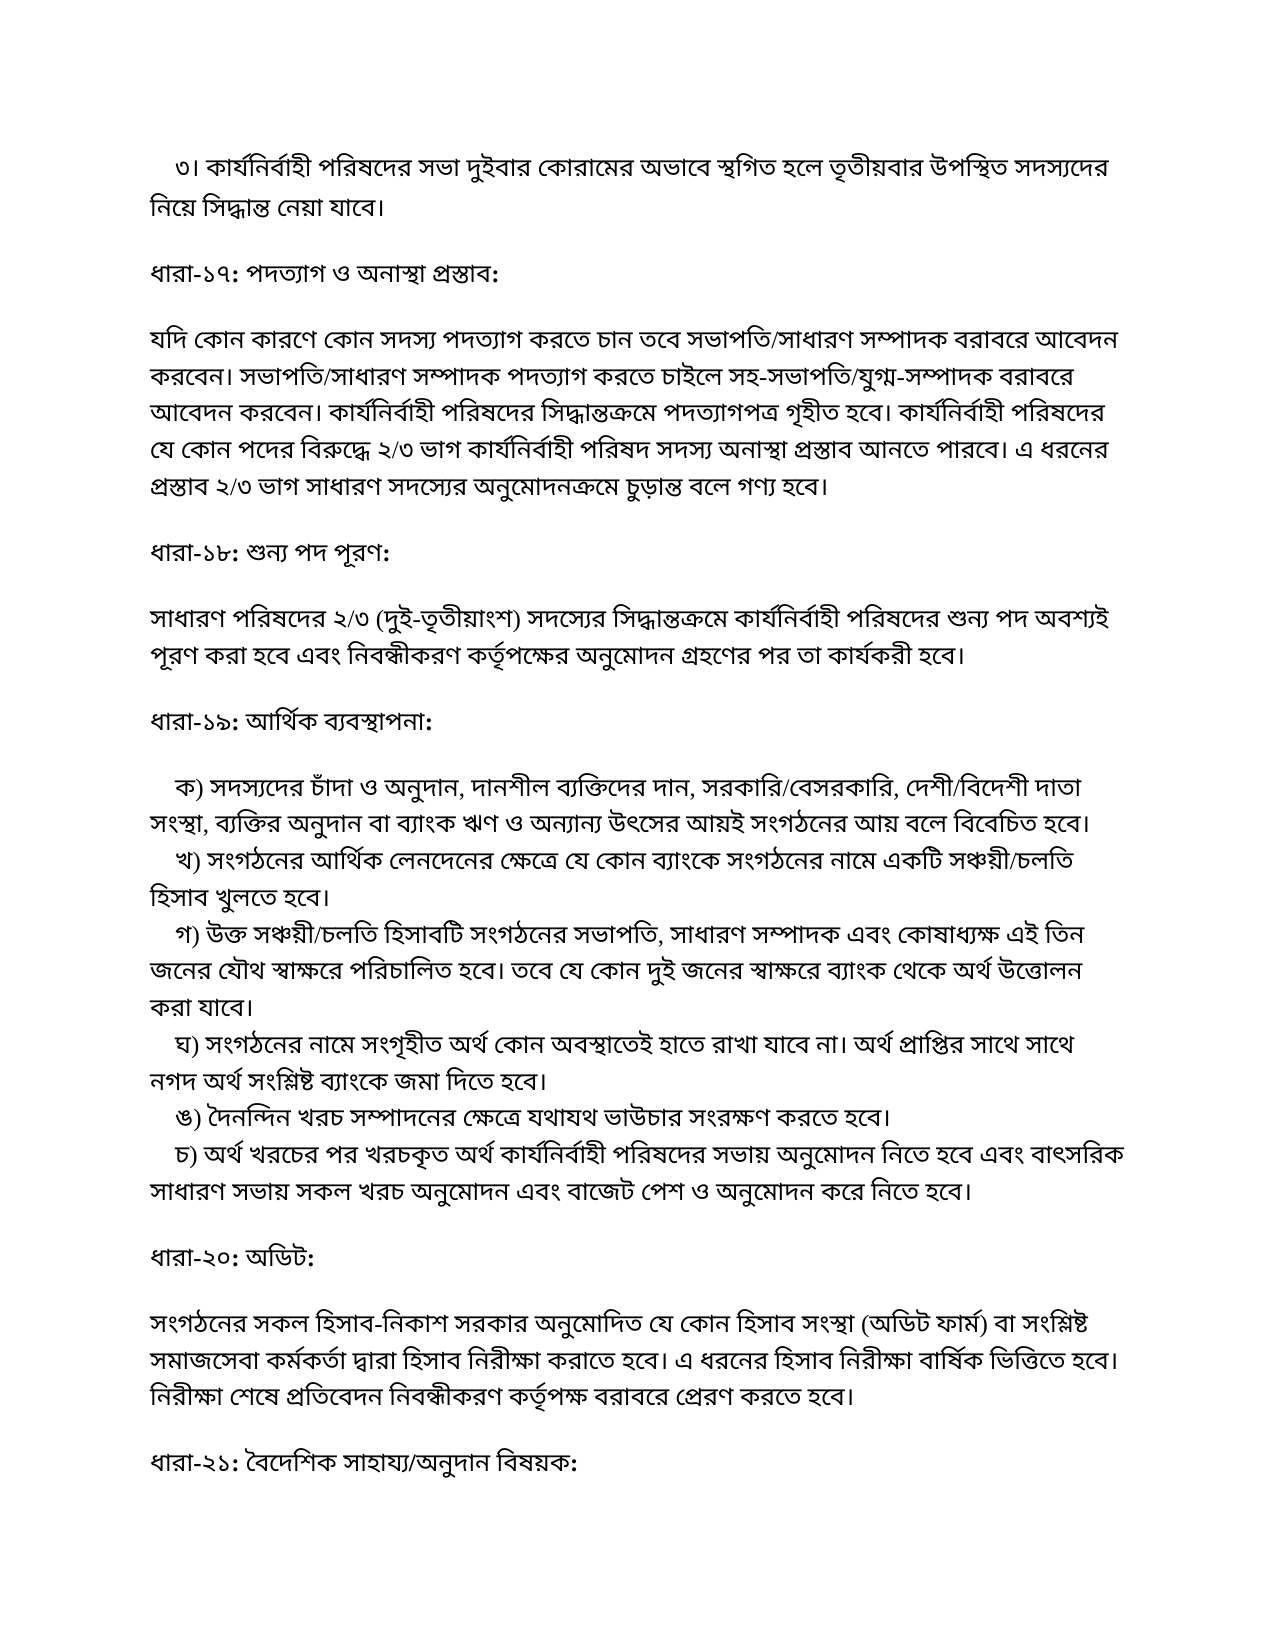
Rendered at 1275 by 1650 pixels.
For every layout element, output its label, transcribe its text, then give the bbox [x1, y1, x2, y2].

text ৩। কার্যনির্বাহী পরিষদের সভা দুইবার কোরামের অভাবে স্থগিত হলে তৃতীয়বার উপস্থিত সদস্যদের নিয়ে সিদ্ধান্ত নেয়া যাবে। [150, 150, 1125, 224]
text ধারা-২০: অডিট: [150, 1239, 1125, 1274]
text যদি কোন কারণে কোন সদস্য পদত্যাগ করতে চান তবে সভাপতি/সাধারণ সম্পাদক বরাবরে আবেদন করবেন। সভাপতি/সাধারণ সম্পাদক পদত্যাগ করতে চাইলে সহ-সভাপতি/যুগ্ম-সম্পাদক বরাবরে আবেদন করবেন। কার্যনির্বাহী পরিষদের সিদ্ধান্তক্রমে পদত্যাগপত্র গৃহীত হবে। কার্যনির্বাহী পরিষদের যে কোন পদের বিরুদ্ধে ২/৩ ভাগ কার্যনির্বাহী পরিষদ সদস্য অনাস্থা প্রস্তাব আনতে পারবে। এ ধরনের প্রস্তাব ২/৩ ভাগ সাধারণ সদস্যের অনুমোদনক্রমে চুড়ান্ত বলে গণ্য হবে। [150, 322, 1125, 503]
text ধারা-১৯: আর্থিক ব্যবস্থাপনা: [150, 703, 1125, 737]
text ক) সদস্যদের চাঁদা ও অনুদান, দানশীল ব্যক্তিদের দান, সরকারি/বেসরকারি, দেশী/বিদেশী দাতা সংস্থা, ব্যক্তির অনুদান বা ব্যাংক ঋণ ও অন্যান্য উৎসের আয়ই সংগঠনের আয় বলে বিবেচিত হবে। খ) সংগঠনের আর্থিক লেনদেনের ক্ষেত্রে যে কোন ব্যাংকে সংগঠনের নামে একটি সঞ্চয়ী/চলতি হিসাব খুলতে হবে। গ) উক্ত সঞ্চয়ী/চলতি হিসাবটি সংগঠনের সভাপতি, সাধারণ সম্পাদক এবং কোষাধ্যক্ষ এই তিন জনের যৌথ স্বাক্ষরে পরিচালিত হবে। তবে যে কোন দুই জনের স্বাক্ষরে ব্যাংক থেকে অর্থ উত্তোলন করা যাবে। ঘ) সংগঠনের নামে সংগৃহীত অর্থ কোন অবস্থাতেই হাতে রাখা যাবে না। অর্থ প্রাপ্তির সাথে সাথে নগদ অর্থ সংশ্লিষ্ট ব্যাংকে জমা দিতে হবে। ঙ) দৈনন্দিন খরচ সম্পাদনের ক্ষেত্রে যথাযথ ভাউচার সংরক্ষণ করতে হবে। চ) অর্থ খরচের পর খরচকৃত অর্থ কার্যনির্বাহী পরিষদের সভায় অনুমোদন নিতে হবে এবং বাৎসরিক সাধারণ সভায় সকল খরচ অনুমোদন এবং বাজেট পেশ ও অনুমোদন করে নিতে হবে। [150, 769, 1125, 1208]
text সাধারণ পরিষদের ২/৩ (দুই-তৃতীয়াংশ) সদস্যের সিদ্ধান্তক্রমে কার্যনির্বাহী পরিষদের শুন্য পদ অবশ্যই পূরণ করা হবে এবং নিবন্ধীকরণ কর্তৃপক্ষের অনুমোদন গ্রহণের পর তা কার্যকরী হবে। [150, 601, 1125, 671]
text ধারা-২১: বৈদেশিক সাহায্য/অনুদান বিষয়ক: [150, 1445, 1125, 1479]
text ধারা-১৭: পদত্যাগ ও অনাস্থা প্রস্তাব: [150, 256, 1125, 290]
text ধারা-১৮: শুন্য পদ পূরণ: [150, 534, 1125, 569]
text সংগঠনের সকল হিসাব-নিকাশ সরকার অনুমোদিত যে কোন হিসাব সংস্থা (অডিট ফার্ম) বা সংশ্লিষ্ট সমাজসেবা কর্মকর্তা দ্বারা হিসাব নিরীক্ষা করাতে হবে। এ ধরনের হিসাব নিরীক্ষা বার্ষিক ভিত্তিতে হবে। নিরীক্ষা শেষে প্রতিবেদন নিবন্ধীকরণ কর্তৃপক্ষ বরাবরে প্রেরণ করতে হবে। [150, 1306, 1125, 1413]
